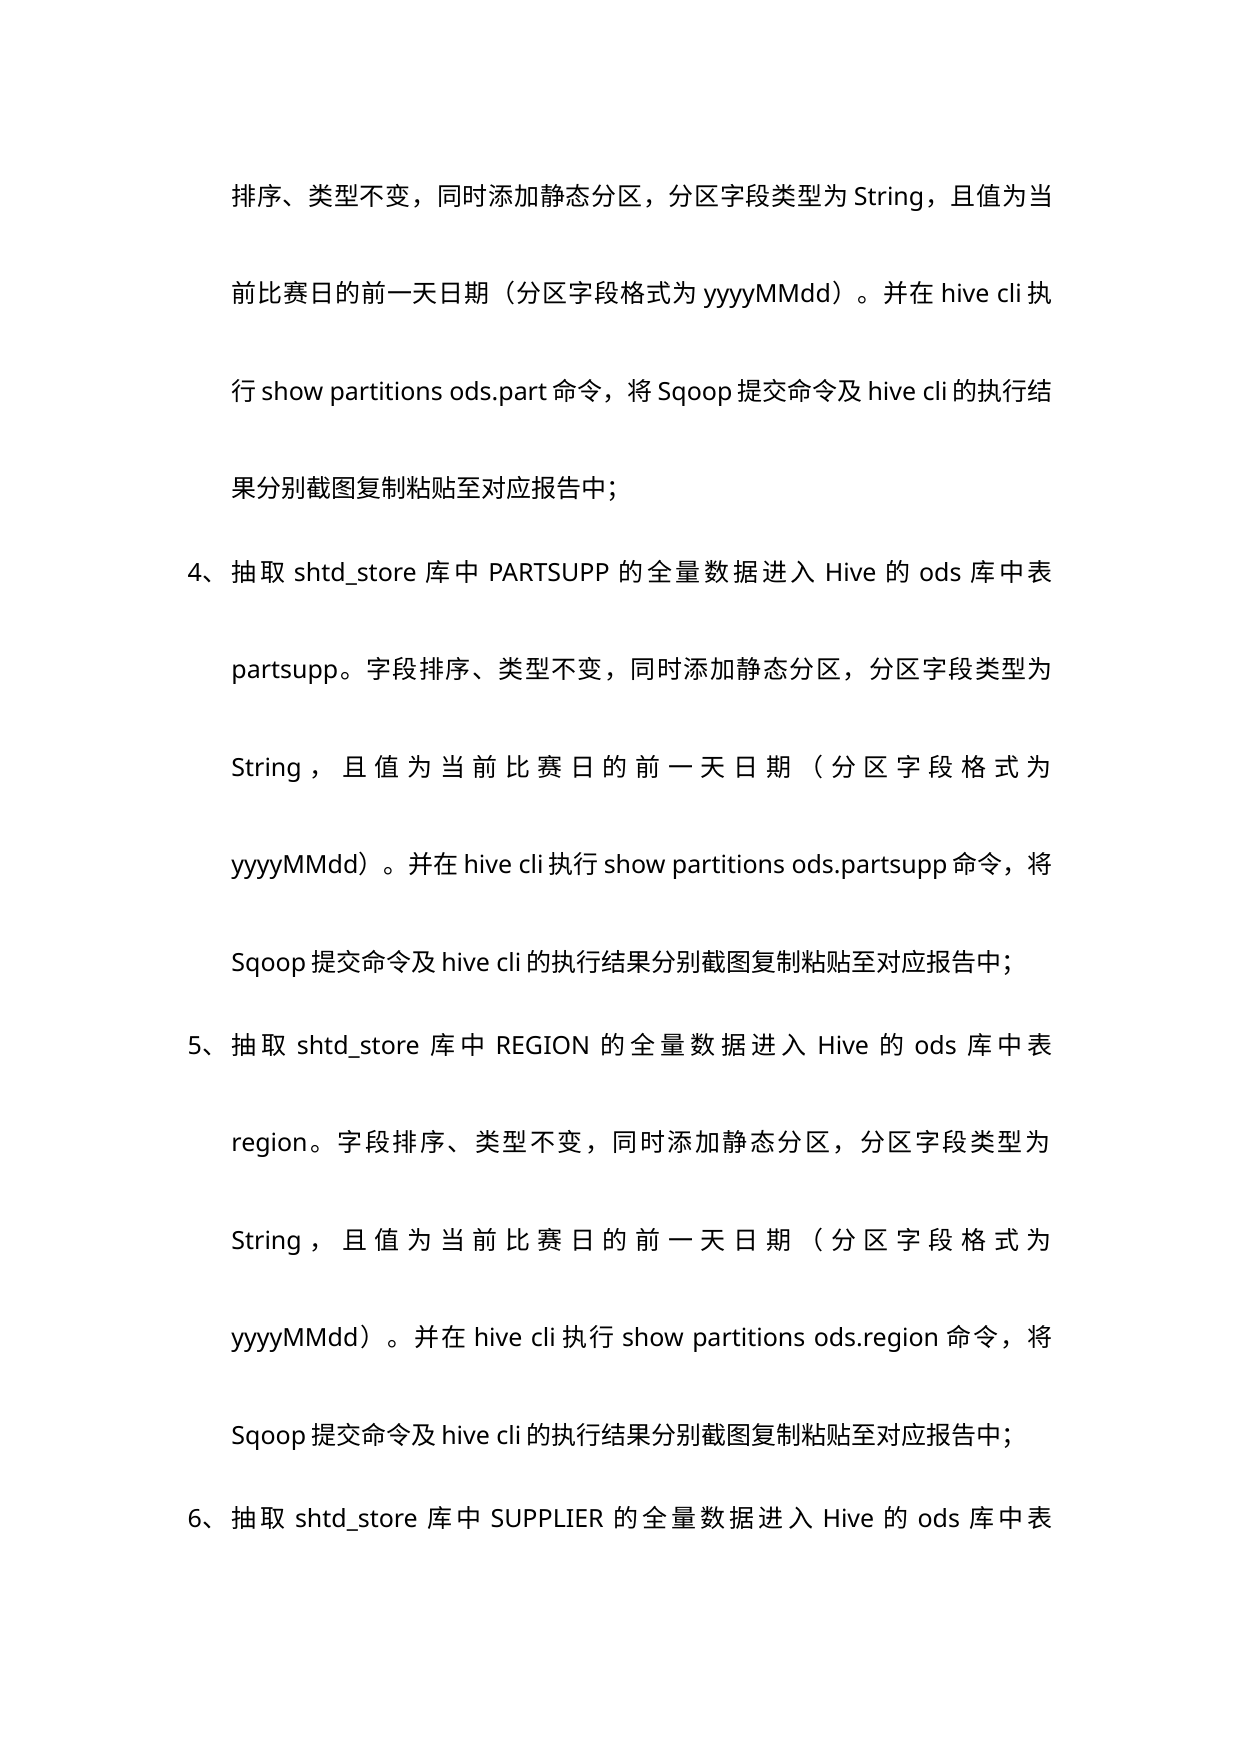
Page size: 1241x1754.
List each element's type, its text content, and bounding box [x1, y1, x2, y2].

list 抽取shtd_store库中REGION的全量数据进入Hive的ods库中表region。字段排序、类型不变，同时添加静态分区，分区字段类型为String，且值为当前比赛日的前一天日期（分区字段格式为yyyyMMdd）。并在hive cli执行show partitions ods.region命令，将Sqoop提交命令及hive cli的执行结果分别截图复制粘贴至对应报告中； [187, 1011, 1053, 1466]
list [187, 162, 1053, 519]
list 抽取shtd_store库中PARTSUPP的全量数据进入Hive的ods库中表partsupp。字段排序、类型不变，同时添加静态分区，分区字段类型为String，且值为当前比赛日的前一天日期（分区字段格式为yyyyMMdd）。并在hive cli执行show partitions ods.partsupp命令，将Sqoop提交命令及hive cli的执行结果分别截图复制粘贴至对应报告中； [187, 538, 1053, 993]
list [187, 1484, 1053, 1549]
